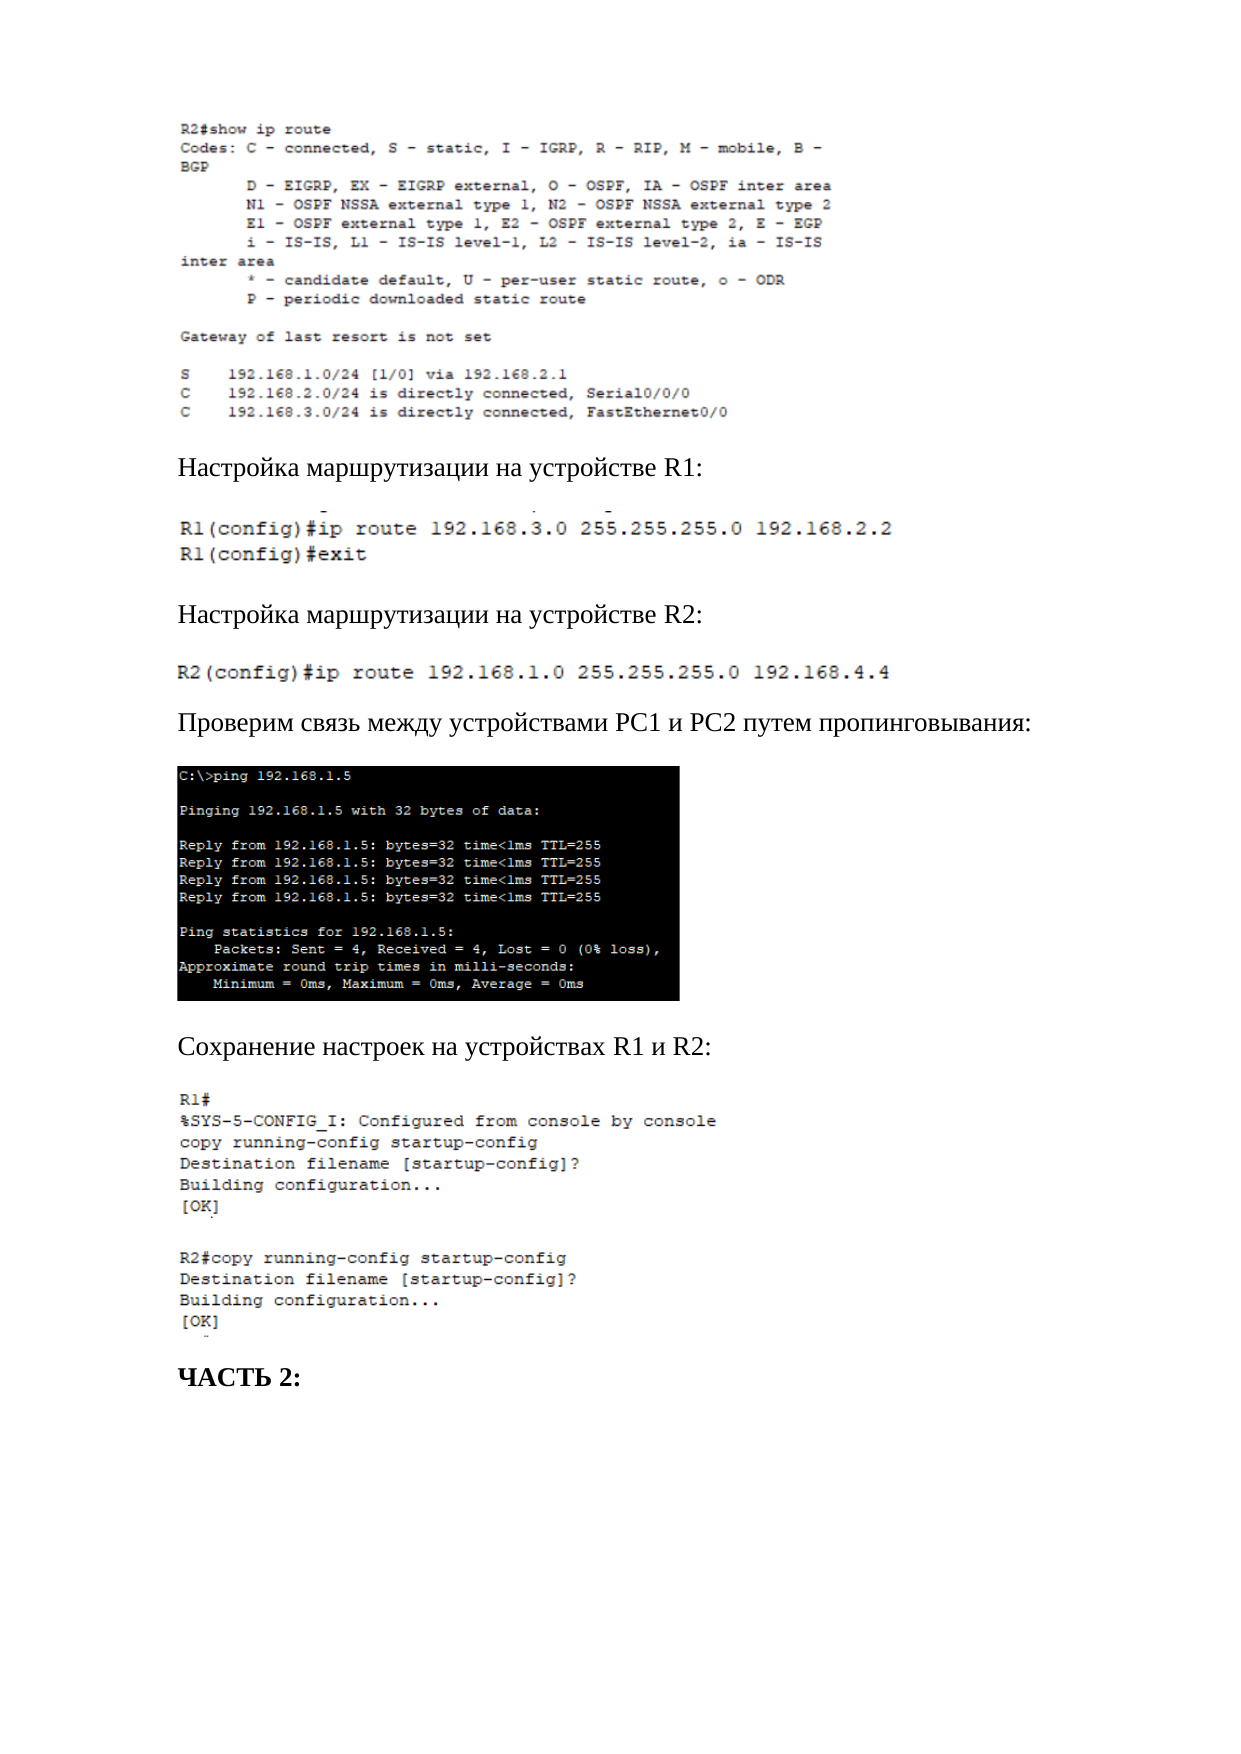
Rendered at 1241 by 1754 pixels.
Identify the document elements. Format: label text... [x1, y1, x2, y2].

picture [177, 766, 680, 1001]
picture [177, 658, 899, 690]
picture [177, 118, 836, 422]
text Проверим связь между устройствами PC1 и PC2 путем пропинговывания: [177, 707, 1152, 738]
picture [177, 1246, 590, 1337]
text ЧАСТЬ 2: [177, 1362, 1152, 1393]
text Настройка маршрутизации на устройстве R1: [177, 451, 1152, 482]
picture [177, 1090, 763, 1218]
text Сохранение настроек на устройствах R1 и R2: [177, 1029, 1152, 1061]
text Настройка маршрутизации на устройстве R2: [177, 598, 1152, 629]
picture [177, 511, 940, 570]
